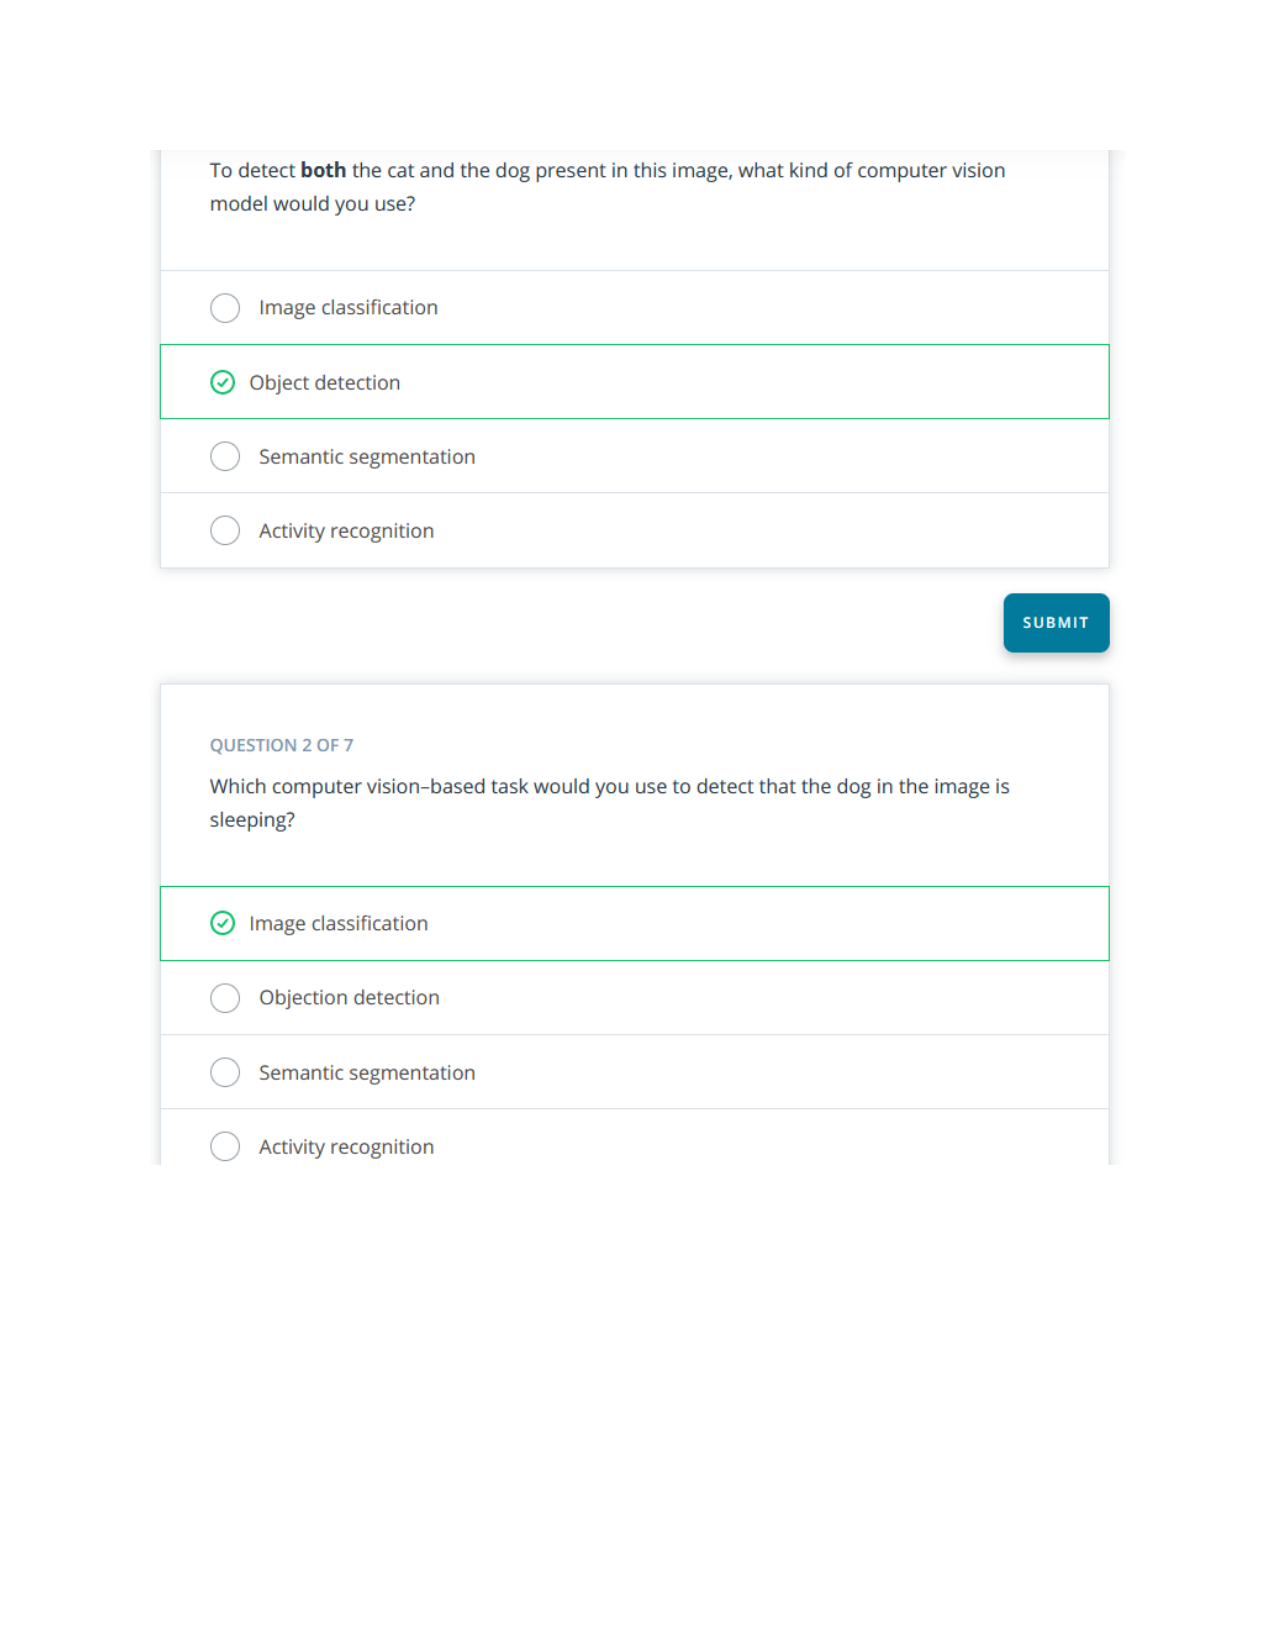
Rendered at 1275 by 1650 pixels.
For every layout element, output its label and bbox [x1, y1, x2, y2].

picture [150, 150, 1125, 1165]
